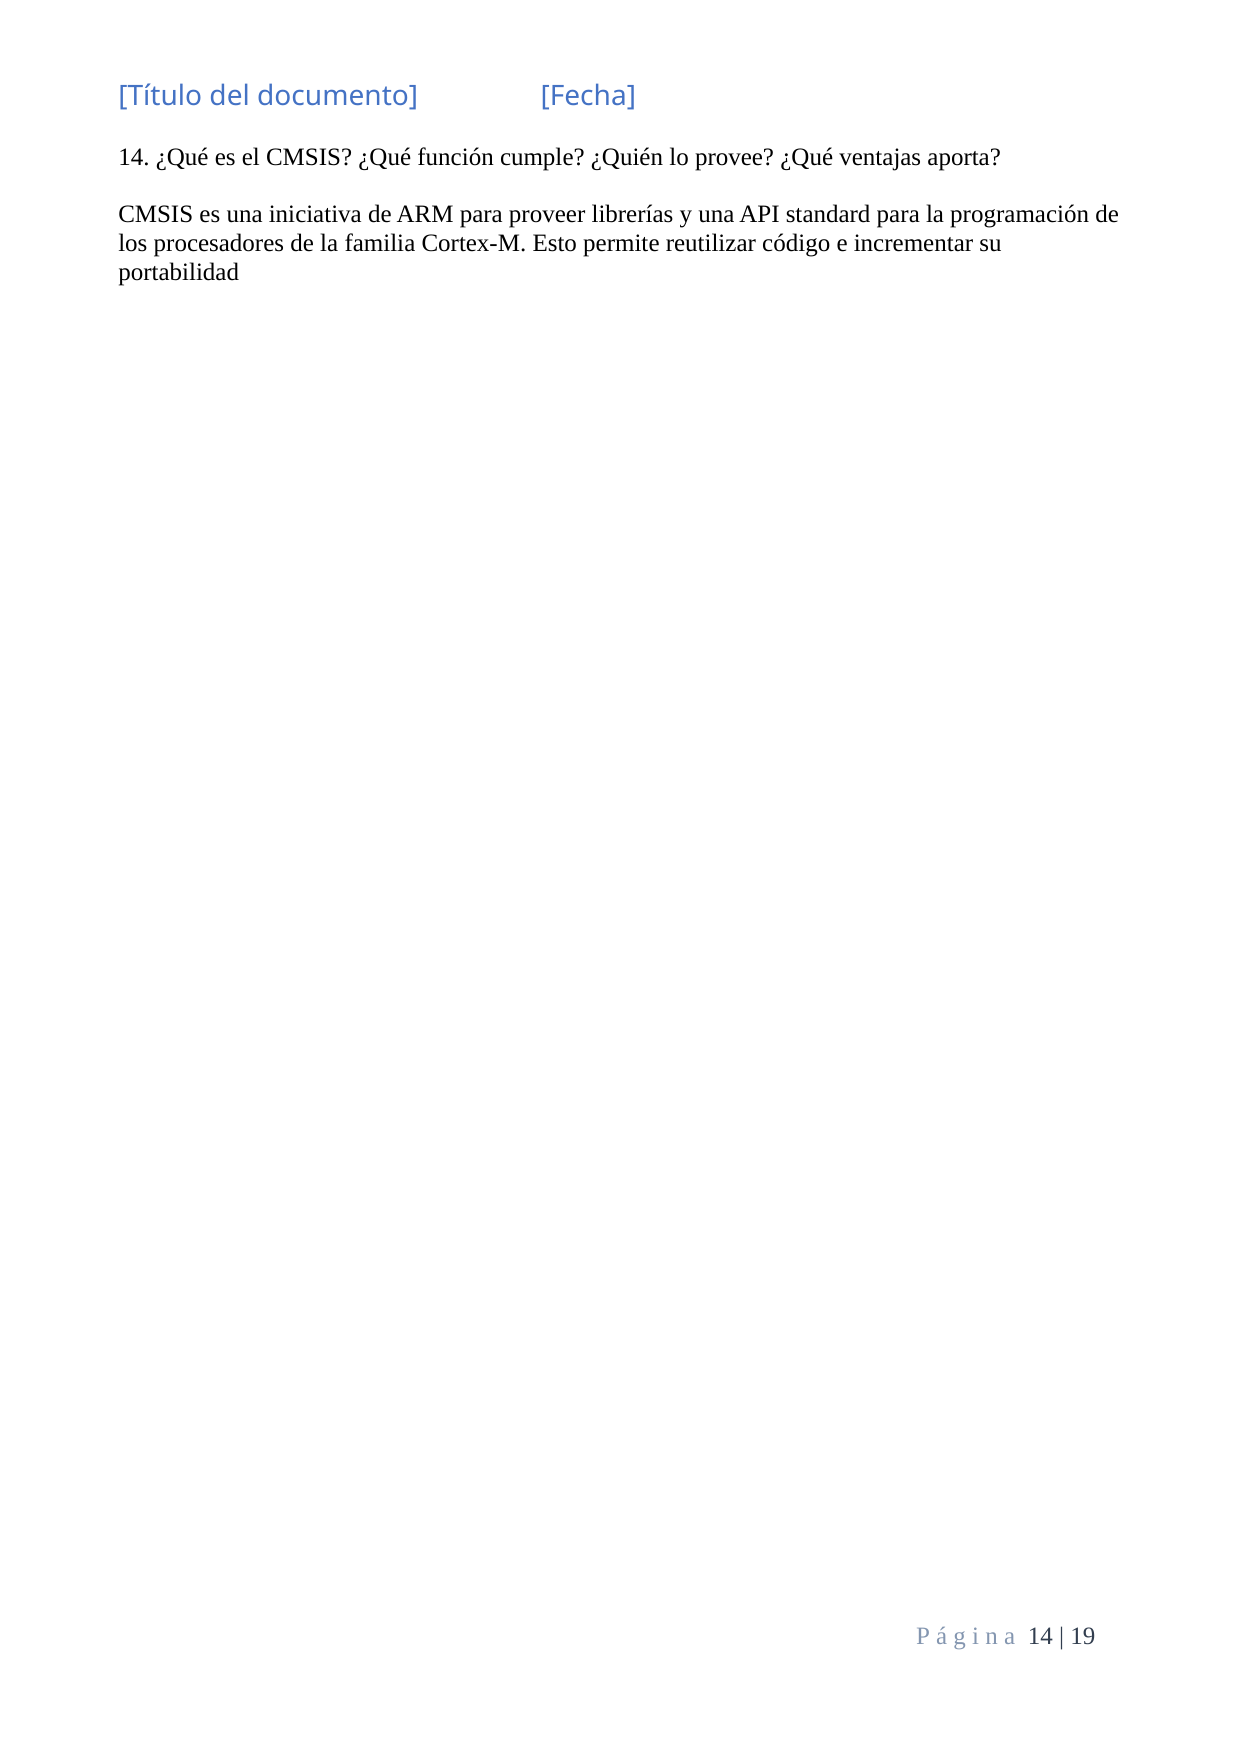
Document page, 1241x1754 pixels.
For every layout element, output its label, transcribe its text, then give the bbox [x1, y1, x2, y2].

text 14. ¿Qué es el CMSIS? ¿Qué función cumple? ¿Quién lo provee? ¿Qué ventajas aporta? [118, 142, 1122, 171]
text CMSIS es una iniciativa de ARM para proveer librerías y una API standard para la programación de los procesadores de la familia Cortex-M. Esto permite reutilizar código e incrementar su portabilidad [118, 199, 1122, 286]
